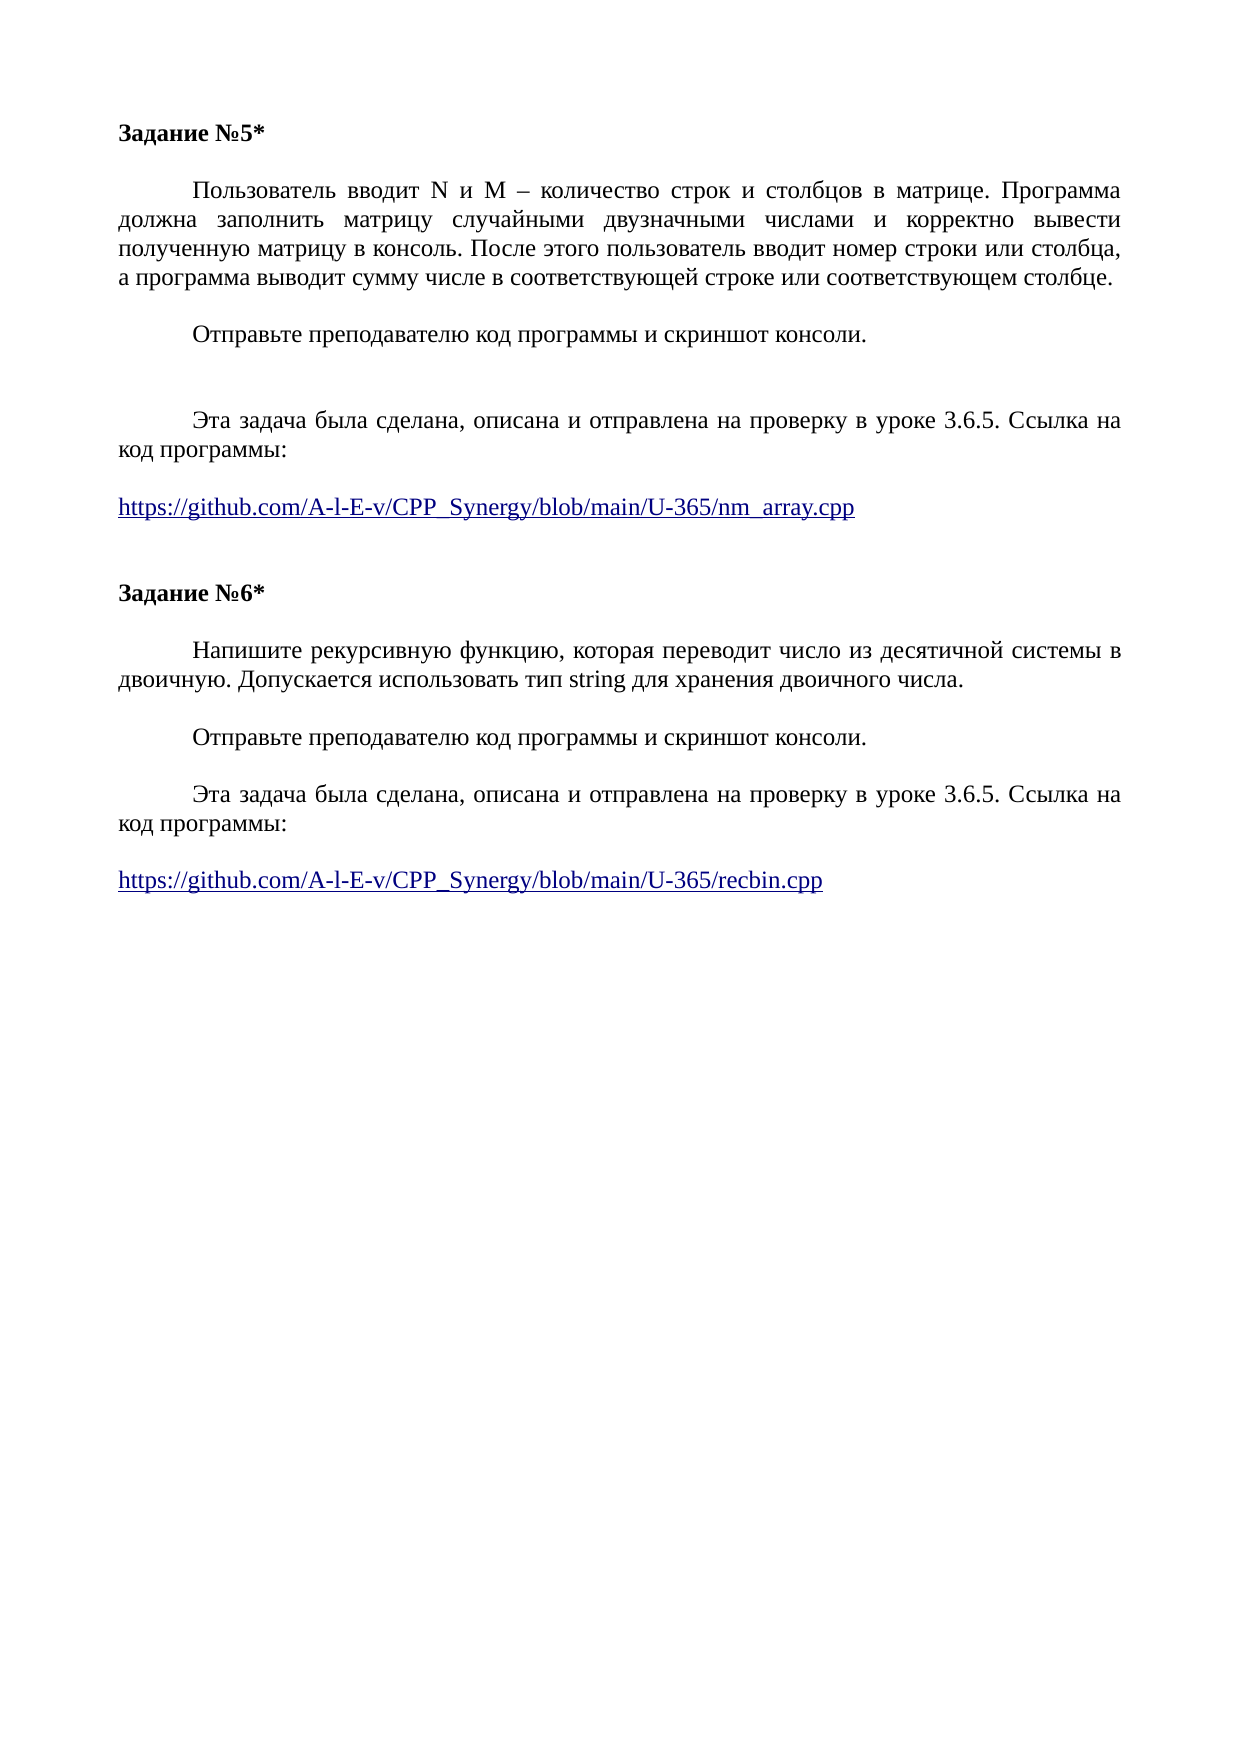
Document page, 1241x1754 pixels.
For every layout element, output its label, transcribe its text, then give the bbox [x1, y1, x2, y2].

text Напишите рекурсивную функцию, которая переводит число из десятичной системы в двоичную. Допускается использовать тип string для хранения двоичного числа. [118, 636, 1122, 693]
text Задание №5* [118, 118, 1122, 147]
text Пользователь вводит N и M – количество строк и столбцов в матрице. Программа должна заполнить матрицу случайными двузначными числами и корректно вывести полученную матрицу в консоль. После этого пользователь вводит номер строки или столбца, а программа выводит сумму числе в соответствующей строке или соответствующем столбце. [118, 176, 1122, 291]
text Эта задача была сделана, описана и отправлена на проверку в уроке 3.6.5. Ссылка на код программы: [118, 779, 1122, 837]
text https://github.com/A-l-E-v/CPP_Synergy/blob/main/U-365/recbin.cpp [118, 866, 1122, 894]
text Задание №6* [118, 578, 1122, 607]
text Эта задача была сделана, описана и отправлена на проверку в уроке 3.6.5. Ссылка на код программы: [118, 406, 1122, 463]
text https://github.com/A-l-E-v/CPP_Synergy/blob/main/U-365/nm_array.cpp [118, 492, 1122, 521]
text Отправьте преподавателю код программы и скриншот консоли. [118, 722, 1122, 751]
text Отправьте преподавателю код программы и скриншот консоли. [118, 319, 1122, 348]
